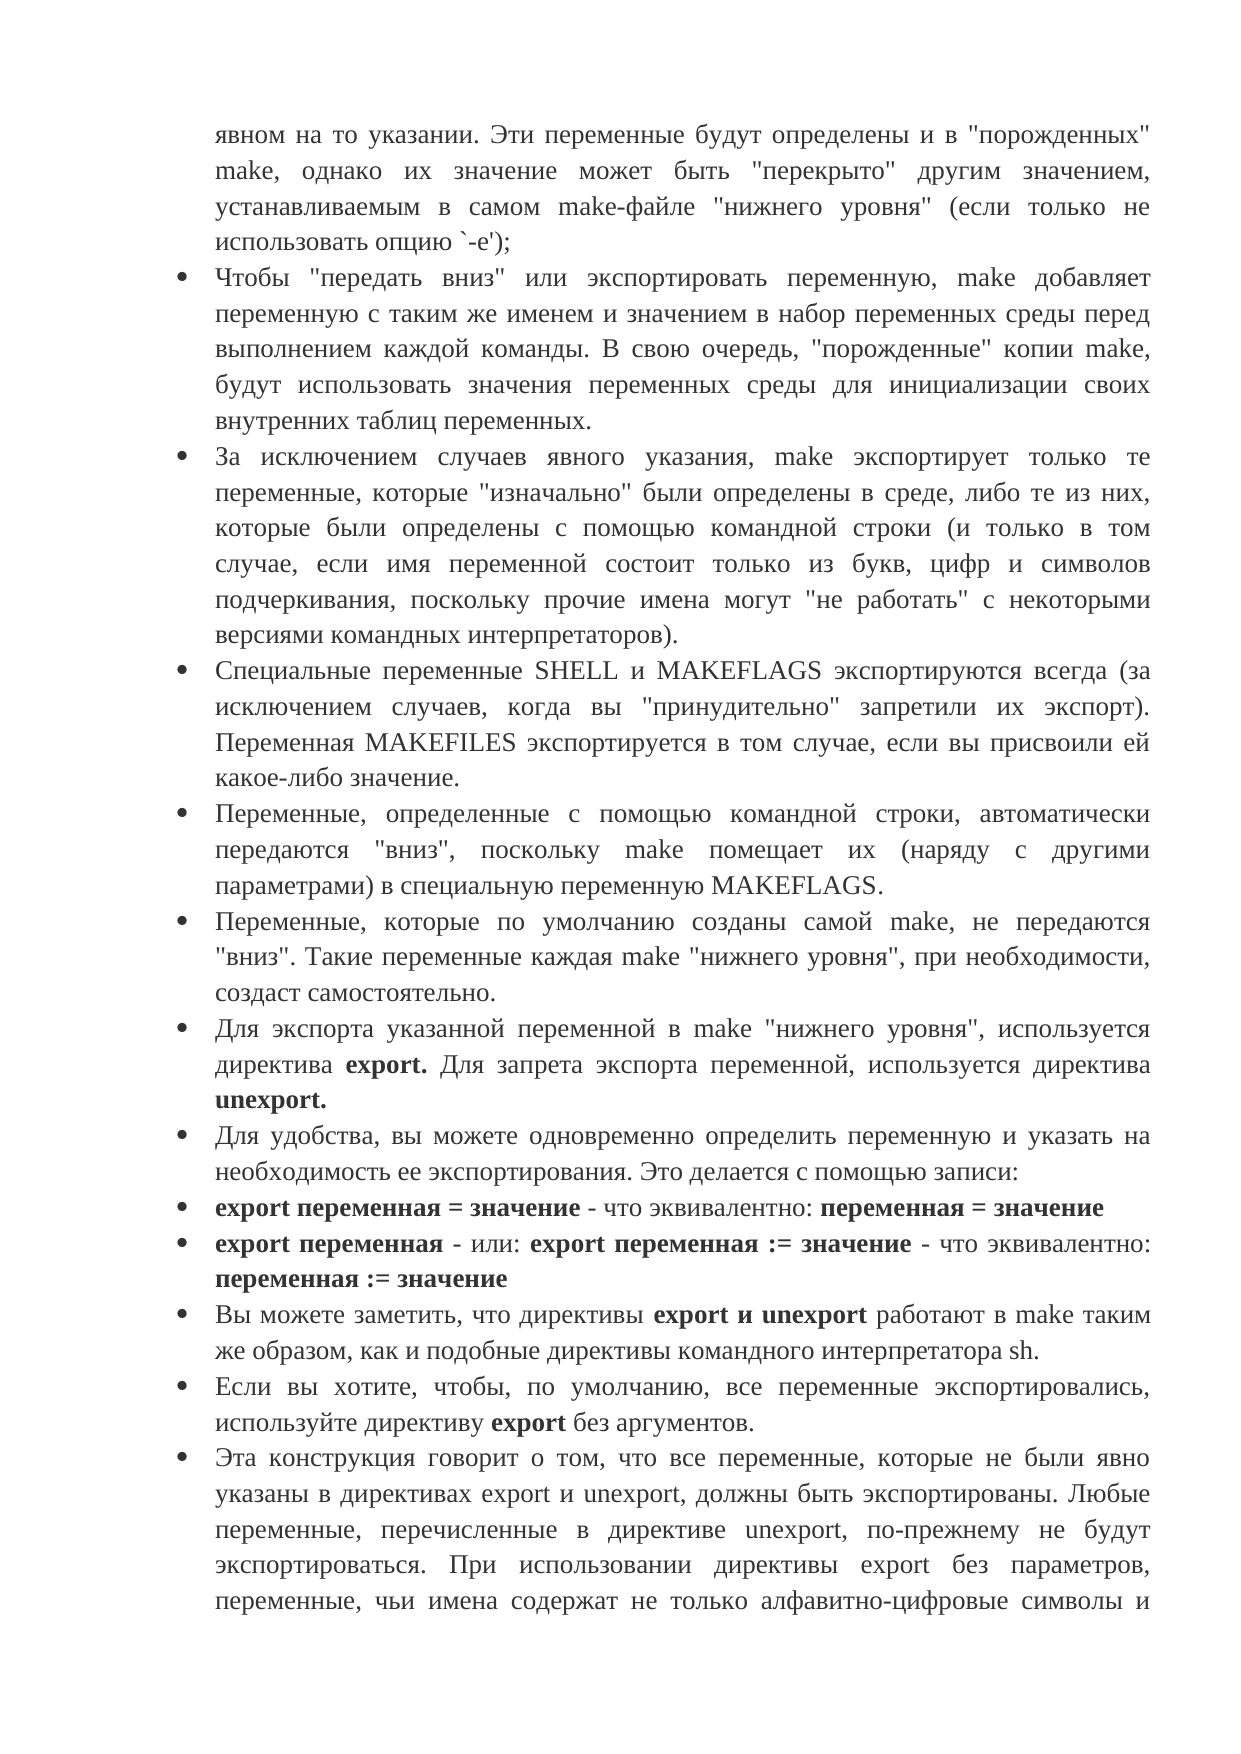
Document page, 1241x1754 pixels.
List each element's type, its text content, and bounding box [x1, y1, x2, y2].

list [177, 1441, 1152, 1616]
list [177, 118, 1152, 256]
list Вы можете заметить, что директивы export и unexport работают в make таким же образом, как и подобные директивы командного интерпретатора sh. [177, 1298, 1152, 1365]
list Если вы хотите, чтобы, по умолчанию, все переменные экспортировались, используйте директиву export без аргументов. [177, 1370, 1152, 1437]
list Для удобства, вы можете одновременно определить переменную и указать на необходимость ее экспортирования. Это делается с помощью записи: [177, 1119, 1152, 1186]
list Переменные, которые по умолчанию созданы самой make, не передаются "вниз". Такие переменные каждая make "нижнего уровня", при необходимости, создаст самостоятельно. [177, 904, 1152, 1007]
list Специальные переменные SHELL и MAKEFLAGS экспортируются всегда (за исключением случаев, когда вы "принудительно" запретили их экспорт). Переменная MAKEFILES экспортируется в том случае, если вы присвоили ей какое-либо значение. [177, 654, 1152, 793]
list export переменная - или: export переменная := значение - что эквивалентно: переменная := значение [177, 1227, 1152, 1294]
list За исключением случаев явного указания, make экспортирует только те переменные, которые "изначально" были определены в среде, либо те из них, которые были определены с помощью командной строки (и только в том случае, если имя переменной состоит только из букв, цифр и символов подчеркивания, поскольку прочие имена могут "не работать" с некоторыми версиями командных интерпретаторов). [177, 440, 1152, 650]
list Чтобы "передать вниз" или экспортировать переменную, make добавляет переменную с таким же именем и значением в набор переменных среды перед выполнением каждой команды. В свою очередь, "порожденные" копии make, будут использовать значения переменных среды для инициализации своих внутренних таблиц переменных. [177, 261, 1152, 435]
list Для экспорта указанной переменной в make "нижнего уровня", используется директива export. Для запрета экспорта переменной, используется директива unexport. [177, 1012, 1152, 1114]
list export переменная = значение - что эквивалентно: переменная = значение [177, 1191, 1152, 1222]
list Переменные, определенные с помощью командной строки, автоматически передаются "вниз", поскольку make помещает их (наряду с другими параметрами) в специальную переменную MAKEFLAGS. [177, 797, 1152, 900]
